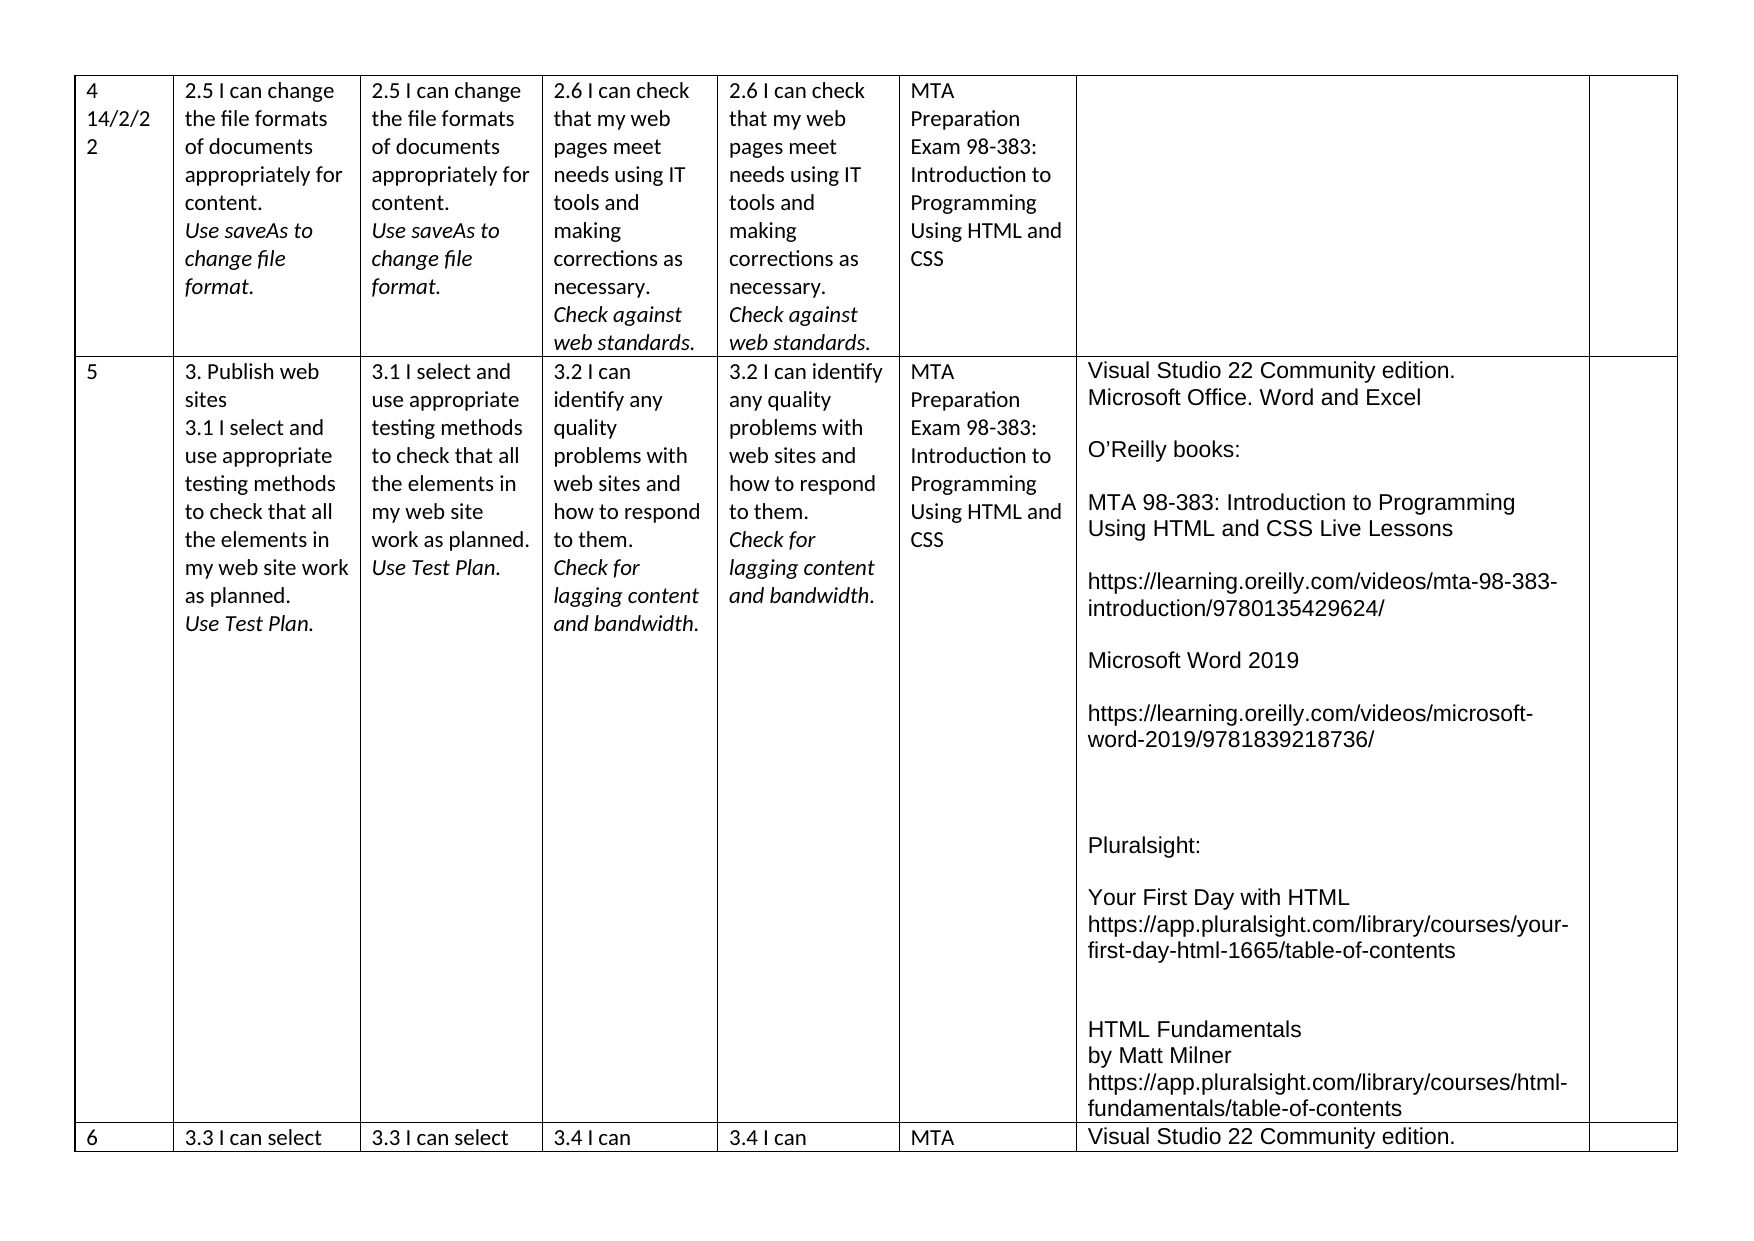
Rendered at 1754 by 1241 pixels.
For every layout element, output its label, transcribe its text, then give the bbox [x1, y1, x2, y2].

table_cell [543, 1123, 717, 1151]
table_cell 5 [76, 357, 173, 1122]
table_cell [1590, 1123, 1677, 1151]
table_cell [900, 76, 1076, 356]
table_cell 3.2 I can identify any quality problems with web sites and how to respond to them. Check for lagging content and bandwidth. [718, 357, 899, 1122]
table_cell [1590, 76, 1677, 356]
table_cell 3. Publish web sites 3.1 I select and use appropriate testing methods to check that all the elements in my web site work as planned. Use Test Plan. [174, 357, 360, 1122]
table_cell 3.1 I select and use appropriate testing methods to check that all the elements in my web site work as planned. Use Test Plan. [361, 357, 542, 1122]
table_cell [718, 1123, 899, 1151]
table_cell 3.2 I can identify any quality problems with web sites and how to respond to them. Check for lagging content and bandwidth. [543, 357, 717, 1122]
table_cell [900, 1123, 1076, 1151]
table_cell [1077, 76, 1589, 356]
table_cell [174, 1123, 360, 1151]
table_cell MTA Preparation Exam 98-383: Introduction to Programming Using HTML and CSS [900, 357, 1076, 1122]
table_cell 6 [76, 1123, 173, 1151]
table_cell 2.6 I can check that my web pages meet needs using IT tools and making corrections as necessary. Check against web standards. [543, 76, 717, 356]
table_cell 2.5 I can change the file formats of documents appropriately for content. Use saveAs to change file format. [174, 76, 360, 356]
table_cell 2.5 I can change the file formats of documents appropriately for content. Use saveAs to change file format. [361, 76, 542, 356]
table_cell 2.6 I can check that my web pages meet needs using IT tools and making corrections as necessary. Check against web standards. [718, 76, 899, 356]
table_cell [1077, 1123, 1589, 1151]
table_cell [361, 1123, 542, 1151]
table_cell 4 14/2/22 [76, 76, 173, 356]
table_cell [1590, 357, 1677, 1122]
